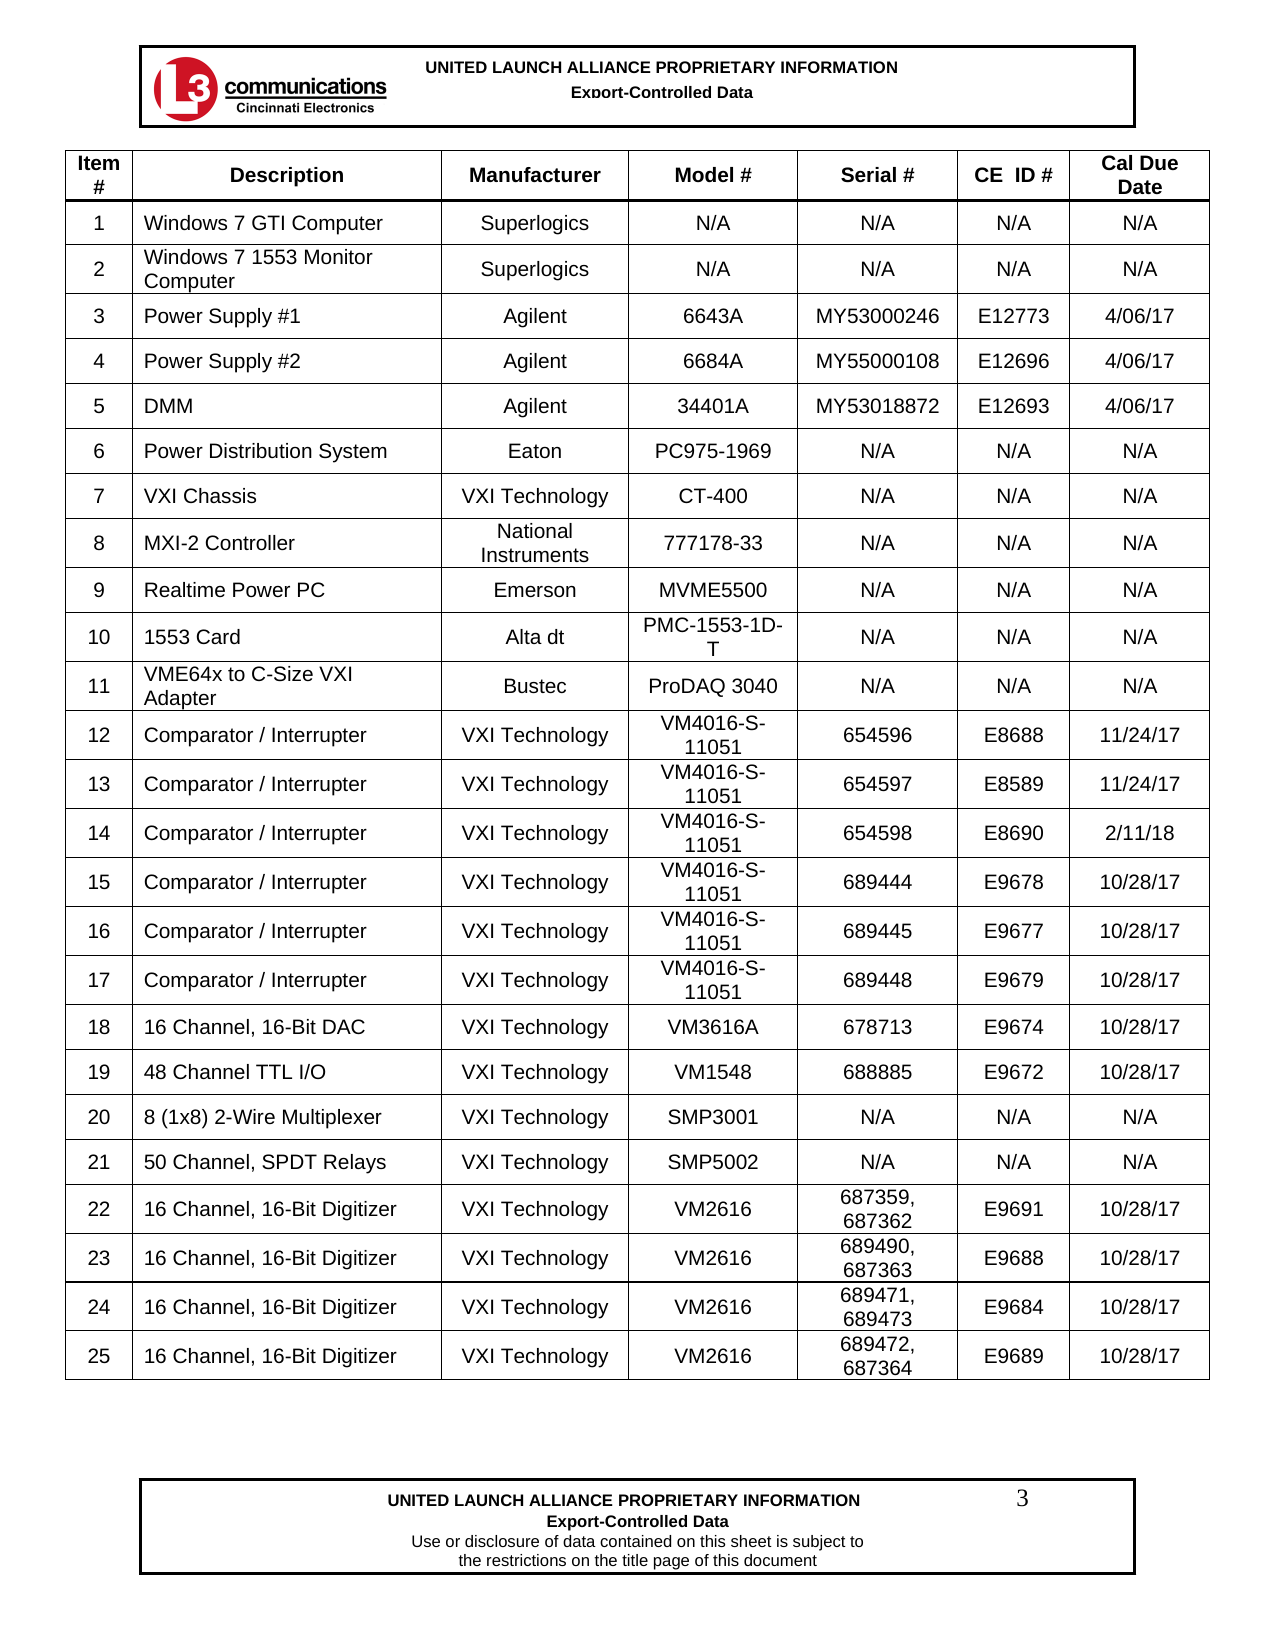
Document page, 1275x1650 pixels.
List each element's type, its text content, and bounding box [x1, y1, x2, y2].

table_cell 18 [66, 1005, 132, 1048]
table_cell E9679 [958, 956, 1069, 1003]
table_cell VXI Technology [442, 1234, 628, 1281]
table_cell 688885 [798, 1050, 957, 1093]
table_cell National Instruments [442, 519, 628, 567]
table_cell N/A [1070, 568, 1209, 612]
table_cell Bustec [442, 662, 628, 710]
table_cell VM4016-S-11051 [629, 711, 797, 759]
table_cell N/A [798, 429, 957, 473]
table_cell VXI Technology [442, 474, 628, 518]
table_cell VM4016-S-11051 [629, 956, 797, 1003]
table_cell N/A [1070, 1095, 1209, 1138]
table_cell N/A [798, 1140, 957, 1183]
table_cell N/A [798, 568, 957, 612]
table_cell E12696 [958, 339, 1069, 383]
table_cell VXI Technology [442, 858, 628, 906]
table_cell N/A [1070, 245, 1209, 293]
table_cell 4/06/17 [1070, 339, 1209, 383]
table_cell VM4016-S-11051 [629, 858, 797, 906]
table_cell 10 [66, 613, 132, 661]
table_cell VXI Technology [442, 711, 628, 759]
table_cell CT-400 [629, 474, 797, 518]
table_cell 48 Channel TTL I/O [133, 1050, 441, 1093]
table_cell Windows 7 GTI Computer [133, 202, 441, 244]
table_cell 16 [66, 907, 132, 954]
table_cell 16 Channel, 16-Bit Digitizer [133, 1185, 441, 1232]
table_cell E9678 [958, 858, 1069, 906]
table_cell 16 Channel, 16-Bit Digitizer [133, 1283, 441, 1330]
table_cell 689448 [798, 956, 957, 1003]
table_cell 13 [66, 760, 132, 808]
table_cell VXI Technology [442, 907, 628, 954]
table_cell Superlogics [442, 245, 628, 293]
table_cell VXI Technology [442, 1185, 628, 1232]
table_cell 689471, 689473 [798, 1283, 957, 1330]
table_cell 19 [66, 1050, 132, 1093]
table_cell E9688 [958, 1234, 1069, 1281]
table_cell Comparator / Interrupter [133, 760, 441, 808]
table_cell VM4016-S-11051 [629, 907, 797, 954]
table_cell 8 [66, 519, 132, 567]
table_cell E8690 [958, 809, 1069, 857]
table_cell 2/11/18 [1070, 809, 1209, 857]
table_cell 4/06/17 [1070, 384, 1209, 428]
table_cell VXI Technology [442, 1283, 628, 1330]
table_cell 10/28/17 [1070, 1283, 1209, 1330]
table_cell 16 Channel, 16-Bit Digitizer [133, 1331, 441, 1379]
table_cell N/A [1070, 474, 1209, 518]
table_cell 4/06/17 [1070, 294, 1209, 338]
table_cell Agilent [442, 339, 628, 383]
table_cell Comparator / Interrupter [133, 809, 441, 857]
table_header Model # [629, 151, 797, 199]
table_cell N/A [798, 613, 957, 661]
table_cell 689472, 687364 [798, 1331, 957, 1379]
table_cell N/A [798, 662, 957, 710]
table_cell VXI Technology [442, 956, 628, 1003]
table_header CE ID # [958, 151, 1069, 199]
table_cell N/A [798, 1095, 957, 1138]
table_cell VM4016-S-11051 [629, 809, 797, 857]
table_cell 24 [66, 1283, 132, 1330]
table_cell 777178-33 [629, 519, 797, 567]
table_cell N/A [798, 519, 957, 567]
table_cell N/A [629, 245, 797, 293]
table_cell N/A [958, 519, 1069, 567]
table_cell N/A [798, 474, 957, 518]
table_cell N/A [958, 429, 1069, 473]
table_cell 16 Channel, 16-Bit DAC [133, 1005, 441, 1048]
table_cell VXI Technology [442, 1050, 628, 1093]
table_cell 11 [66, 662, 132, 710]
table_cell 5 [66, 384, 132, 428]
table_cell N/A [798, 202, 957, 244]
table_cell 6684A [629, 339, 797, 383]
table_cell VXI Technology [442, 760, 628, 808]
table_cell 10/28/17 [1070, 1331, 1209, 1379]
table_cell VXI Technology [442, 1095, 628, 1138]
table_cell PMC-1553-1D-T [629, 613, 797, 661]
table_cell Realtime Power PC [133, 568, 441, 612]
table_cell N/A [958, 474, 1069, 518]
table_cell N/A [798, 245, 957, 293]
table_cell Comparator / Interrupter [133, 907, 441, 954]
table_cell N/A [1070, 519, 1209, 567]
table_cell VM2616 [629, 1234, 797, 1281]
table_cell E9691 [958, 1185, 1069, 1232]
table_cell 2 [66, 245, 132, 293]
table_cell 1553 Card [133, 613, 441, 661]
table_cell 10/28/17 [1070, 1050, 1209, 1093]
table_cell VXI Technology [442, 1331, 628, 1379]
table_cell MY55000108 [798, 339, 957, 383]
table_cell 689445 [798, 907, 957, 954]
table_cell E9677 [958, 907, 1069, 954]
table_cell 10/28/17 [1070, 1185, 1209, 1232]
table_cell Superlogics [442, 202, 628, 244]
table_cell Emerson [442, 568, 628, 612]
table_cell 654598 [798, 809, 957, 857]
table_cell E9684 [958, 1283, 1069, 1330]
table_cell 8 (1x8) 2-Wire Multiplexer [133, 1095, 441, 1138]
table_cell PC975-1969 [629, 429, 797, 473]
table_cell 14 [66, 809, 132, 857]
table_cell N/A [958, 1140, 1069, 1183]
table_cell 678713 [798, 1005, 957, 1048]
table_cell 687359, 687362 [798, 1185, 957, 1232]
table_cell 7 [66, 474, 132, 518]
table_cell Comparator / Interrupter [133, 711, 441, 759]
table_cell 10/28/17 [1070, 858, 1209, 906]
table_cell Comparator / Interrupter [133, 858, 441, 906]
table_cell 9 [66, 568, 132, 612]
table_cell Comparator / Interrupter [133, 956, 441, 1003]
table_cell 15 [66, 858, 132, 906]
table_cell 689444 [798, 858, 957, 906]
table_header Item # [66, 151, 132, 199]
table_cell MY53018872 [798, 384, 957, 428]
table_cell N/A [958, 1095, 1069, 1138]
table_cell 689490, 687363 [798, 1234, 957, 1281]
table_header Manufacturer [442, 151, 628, 199]
table_cell 654596 [798, 711, 957, 759]
table_cell 17 [66, 956, 132, 1003]
table_cell 11/24/17 [1070, 760, 1209, 808]
table_cell 50 Channel, SPDT Relays [133, 1140, 441, 1183]
table_cell 22 [66, 1185, 132, 1232]
table_cell 16 Channel, 16-Bit Digitizer [133, 1234, 441, 1281]
table_cell 10/28/17 [1070, 956, 1209, 1003]
table_cell N/A [1070, 1140, 1209, 1183]
table_cell 25 [66, 1331, 132, 1379]
table_cell 10/28/17 [1070, 1005, 1209, 1048]
table_cell 11/24/17 [1070, 711, 1209, 759]
table_cell E9689 [958, 1331, 1069, 1379]
table_cell E9674 [958, 1005, 1069, 1048]
table_cell VXI Technology [442, 1140, 628, 1183]
table_cell 12 [66, 711, 132, 759]
table_cell 1 [66, 202, 132, 244]
table_cell Power Supply #2 [133, 339, 441, 383]
table_cell 23 [66, 1234, 132, 1281]
table_cell N/A [958, 202, 1069, 244]
table_cell 654597 [798, 760, 957, 808]
table_cell SMP3001 [629, 1095, 797, 1138]
table_cell Agilent [442, 294, 628, 338]
table_cell 20 [66, 1095, 132, 1138]
table_cell N/A [1070, 202, 1209, 244]
table_header Cal Due Date [1070, 151, 1209, 199]
table_cell N/A [1070, 662, 1209, 710]
table_cell E9672 [958, 1050, 1069, 1093]
table_cell 6 [66, 429, 132, 473]
table_cell Eaton [442, 429, 628, 473]
table_cell N/A [1070, 613, 1209, 661]
table_cell Alta dt [442, 613, 628, 661]
table_cell 10/28/17 [1070, 907, 1209, 954]
table_cell 6643A [629, 294, 797, 338]
table_cell N/A [958, 662, 1069, 710]
table_cell ProDAQ 3040 [629, 662, 797, 710]
table_cell MXI-2 Controller [133, 519, 441, 567]
table_cell 21 [66, 1140, 132, 1183]
table_cell E8688 [958, 711, 1069, 759]
table_cell VXI Chassis [133, 474, 441, 518]
table_cell 10/28/17 [1070, 1234, 1209, 1281]
table_cell Windows 7 1553 Monitor Computer [133, 245, 441, 293]
table_cell N/A [958, 568, 1069, 612]
table_cell VM4016-S-11051 [629, 760, 797, 808]
table_cell DMM [133, 384, 441, 428]
table_cell E8589 [958, 760, 1069, 808]
table_cell N/A [1070, 429, 1209, 473]
table_header Serial # [798, 151, 957, 199]
table_cell Agilent [442, 384, 628, 428]
table_cell VME64x to C-Size VXI Adapter [133, 662, 441, 710]
table_cell Power Distribution System [133, 429, 441, 473]
table_cell VXI Technology [442, 1005, 628, 1048]
table_cell 3 [66, 294, 132, 338]
table_cell VXI Technology [442, 809, 628, 857]
table_cell 4 [66, 339, 132, 383]
table_cell 34401A [629, 384, 797, 428]
table_cell E12773 [958, 294, 1069, 338]
table_header Description [133, 151, 441, 199]
table_cell VM2616 [629, 1185, 797, 1232]
table_cell Power Supply #1 [133, 294, 441, 338]
table_cell MY53000246 [798, 294, 957, 338]
table_cell VM2616 [629, 1331, 797, 1379]
table_cell N/A [958, 245, 1069, 293]
table_cell N/A [629, 202, 797, 244]
table_cell E12693 [958, 384, 1069, 428]
table_cell VM2616 [629, 1283, 797, 1330]
table_cell VM3616A [629, 1005, 797, 1048]
table_cell MVME5500 [629, 568, 797, 612]
table_cell VM1548 [629, 1050, 797, 1093]
picture [150, 50, 389, 125]
table_cell SMP5002 [629, 1140, 797, 1183]
table_cell N/A [958, 613, 1069, 661]
